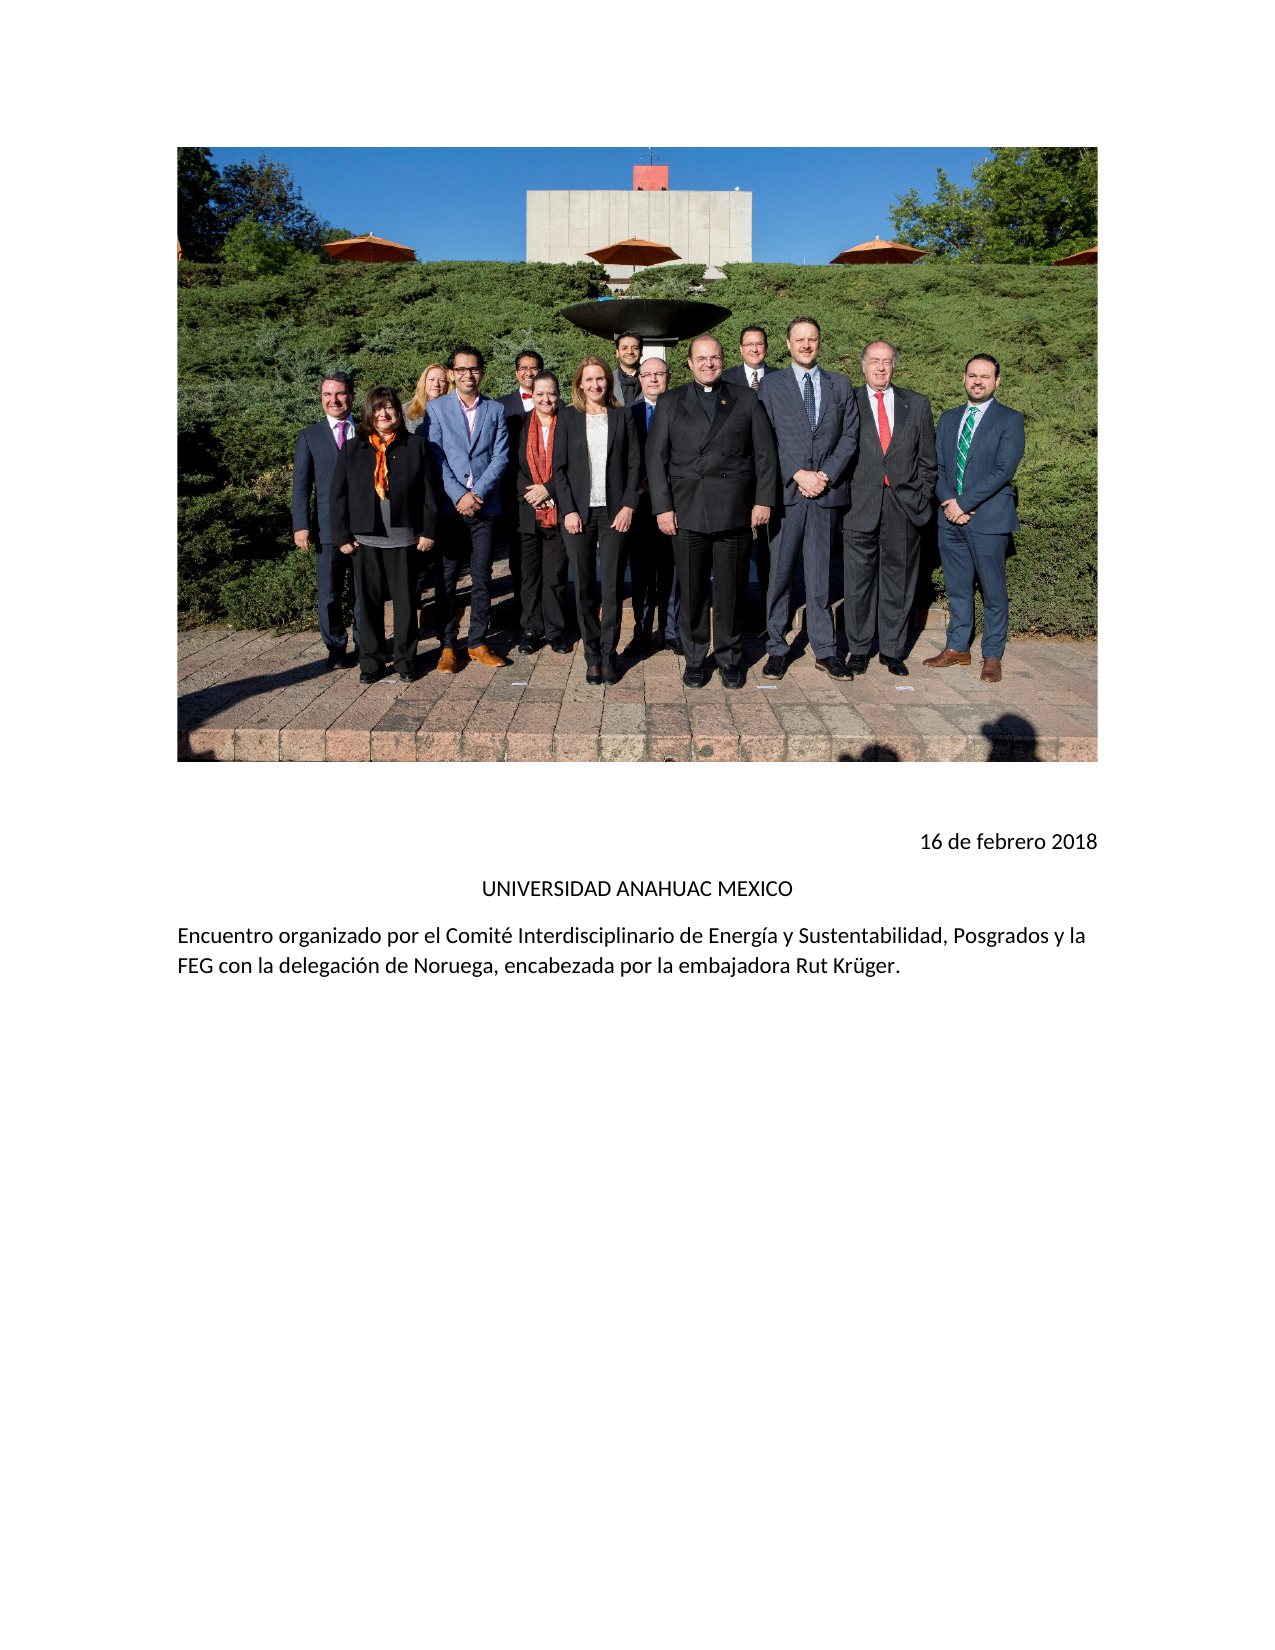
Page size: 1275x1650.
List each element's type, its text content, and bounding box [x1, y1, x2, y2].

picture [177, 147, 1098, 762]
text Encuentro organizado por el Comité Interdisciplinario de Energía y Sustentabilidad, Posgrados y la FEG con la delegación de Noruega, encabezada por la embajadora Rut Krüger. [177, 921, 1098, 979]
text UNIVERSIDAD ANAHUAC MEXICO [177, 874, 1098, 902]
text 16 de febrero 2018 [177, 827, 1098, 855]
